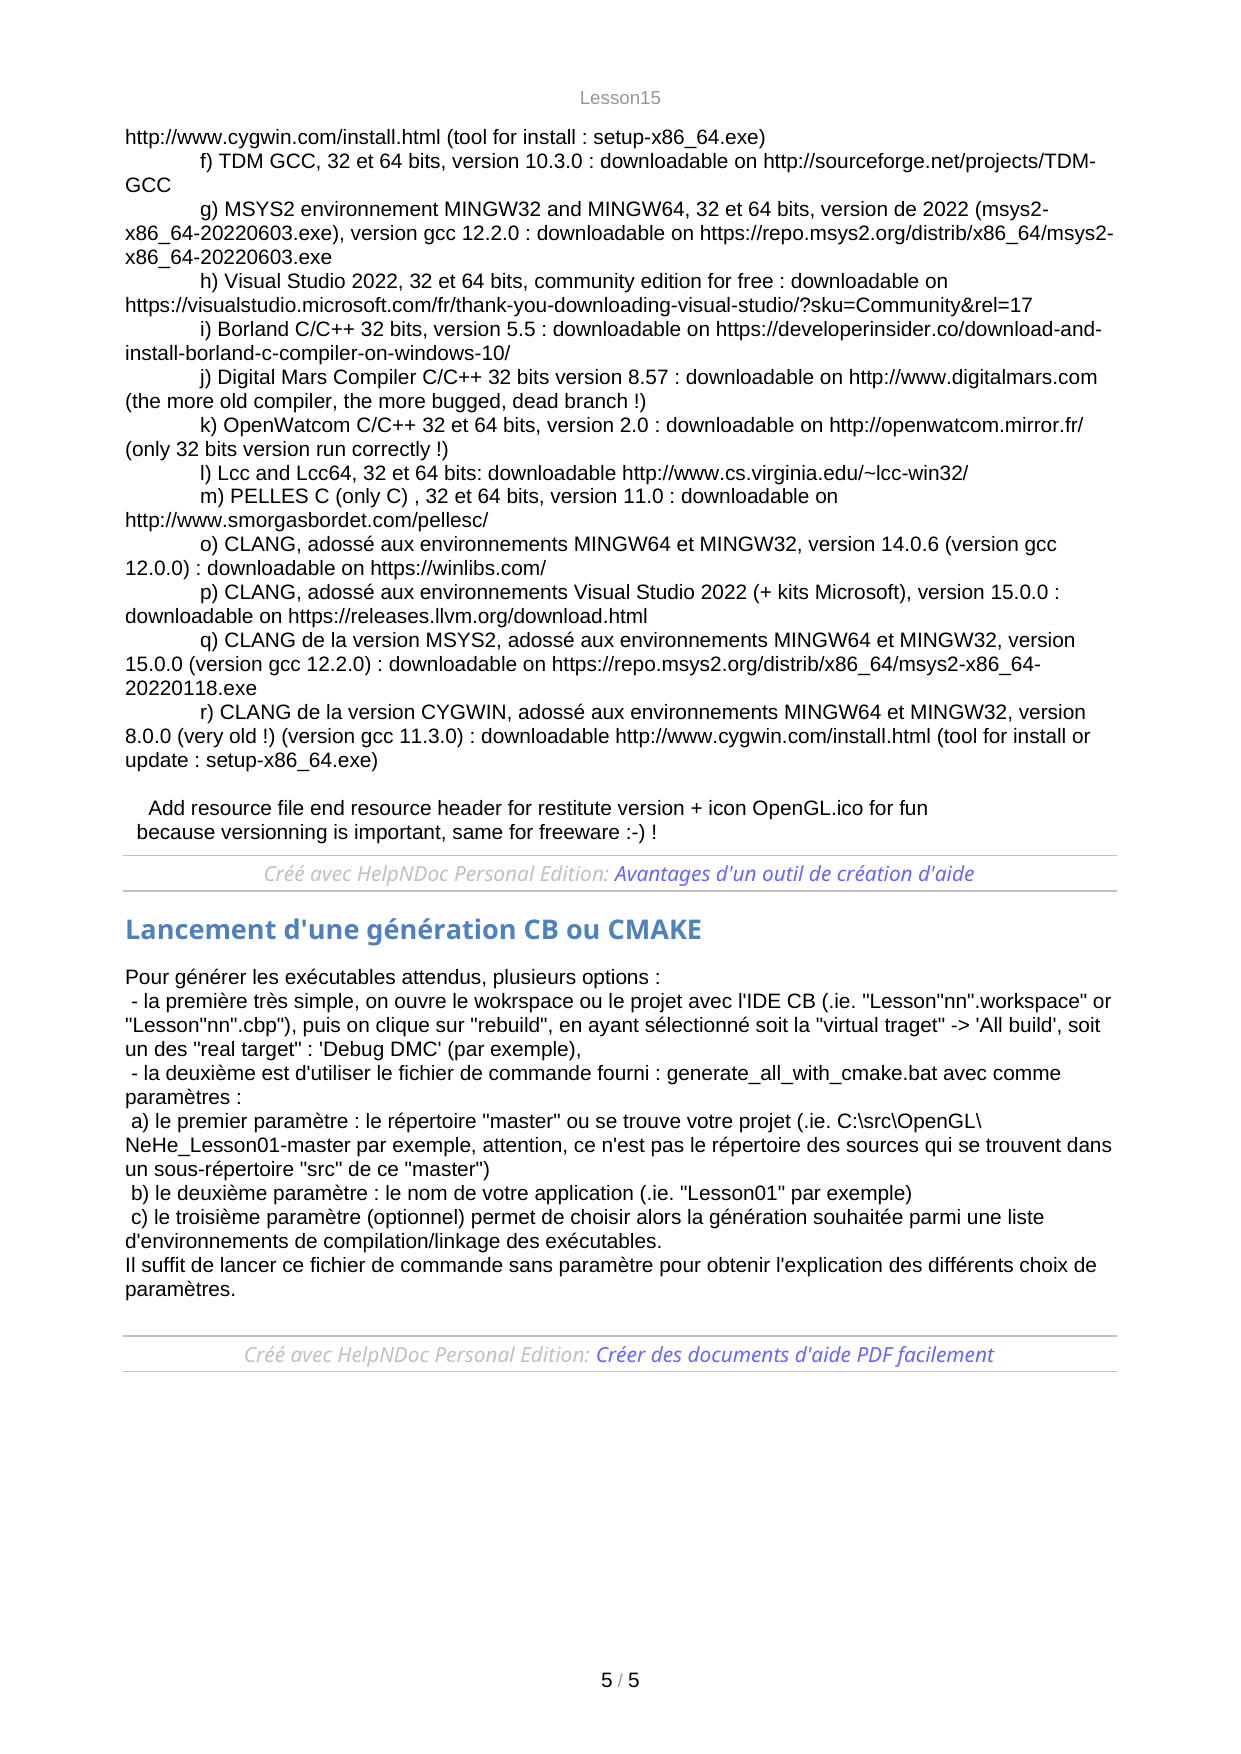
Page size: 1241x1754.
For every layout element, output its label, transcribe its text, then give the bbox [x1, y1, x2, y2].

text a) le premier paramètre : le répertoire "master" ou se trouve votre projet (.ie. C:\src\OpenGL\NeHe_Lesson01-master par exemple, attention, ce n'est pas le répertoire des sources qui se trouvent dans un sous-répertoire "src" de ce "master") [125, 1109, 1115, 1181]
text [125, 125, 1115, 149]
text k) OpenWatcom C/C++ 32 et 64 bits, version 2.0 : downloadable on http://openwatcom.mirror.fr/ (only 32 bits version run correctly !) [125, 412, 1115, 460]
text Créé avec HelpNDoc Personal Edition: Avantages d'un outil de création d'aide [123, 856, 1117, 890]
text Add resource file end resource header for restitute version + icon OpenGL.ico for fun [125, 796, 1115, 820]
text o) CLANG, adossé aux environnements MINGW64 et MINGW32, version 14.0.6 (version gcc 12.0.0) : downloadable on https://winlibs.com/ [125, 532, 1115, 580]
text Pour générer les exécutables attendus, plusieurs options : [125, 965, 1115, 989]
text q) CLANG de la version MSYS2, adossé aux environnements MINGW64 et MINGW32, version 15.0.0 (version gcc 12.2.0) : downloadable on https://repo.msys2.org/distrib/x86_64/msys2-x86_64-20220118.exe [125, 628, 1115, 700]
text p) CLANG, adossé aux environnements Visual Studio 2022 (+ kits Microsoft), version 15.0.0 : downloadable on https://releases.llvm.org/download.html [125, 580, 1115, 628]
text l) Lcc and Lcc64, 32 et 64 bits: downloadable http://www.cs.virginia.edu/~lcc-win32/ [125, 460, 1115, 484]
text Lancement d'une génération CB ou CMAKE [123, 907, 1117, 949]
text r) CLANG de la version CYGWIN, adossé aux environnements MINGW64 et MINGW32, version 8.0.0 (very old !) (version gcc 11.3.0) : downloadable http://www.cygwin.com/install.html (tool for install or update : setup-x86_64.exe) [125, 700, 1115, 772]
text b) le deuxième paramètre : le nom de votre application (.ie. "Lesson01" par exemple) [125, 1181, 1115, 1204]
text - la première très simple, on ouvre le wokrspace ou le projet avec l'IDE CB (.ie. "Lesson"nn".workspace" or "Lesson"nn".cbp"), puis on clique sur "rebuild", en ayant sélectionné soit la "virtual traget" -> 'All build', soit un des "real target" : 'Debug DMC' (par exemple), [125, 989, 1115, 1061]
text - la deuxième est d'utiliser le fichier de commande fourni : generate_all_with_cmake.bat avec comme paramètres : [125, 1061, 1115, 1109]
text j) Digital Mars Compiler C/C++ 32 bits version 8.57 : downloadable on http://www.digitalmars.com (the more old compiler, the more bugged, dead branch !) [125, 364, 1115, 412]
text Il suffit de lancer ce fichier de commande sans paramètre pour obtenir l'explication des différents choix de paramètres. [125, 1252, 1115, 1300]
text Créé avec HelpNDoc Personal Edition: Créer des documents d'aide PDF facilement [123, 1337, 1117, 1371]
text because versionning is important, same for freeware :-) ! [125, 820, 1115, 844]
text g) MSYS2 environnement MINGW32 and MINGW64, 32 et 64 bits, version de 2022 (msys2-x86_64-20220603.exe), version gcc 12.2.0 : downloadable on https://repo.msys2.org/distrib/x86_64/msys2-x86_64-20220603.exe [125, 197, 1115, 269]
text i) Borland C/C++ 32 bits, version 5.5 : downloadable on https://developerinsider.co/download-and-install-borland-c-compiler-on-windows-10/ [125, 317, 1115, 364]
text h) Visual Studio 2022, 32 et 64 bits, community edition for free : downloadable on https://visualstudio.microsoft.com/fr/thank-you-downloading-visual-studio/?sku=Community&rel=17 [125, 269, 1115, 317]
text m) PELLES C (only C) , 32 et 64 bits, version 11.0 : downloadable on http://www.smorgasbordet.com/pellesc/ [125, 484, 1115, 532]
text c) le troisième paramètre (optionnel) permet de choisir alors la génération souhaitée parmi une liste d'environnements de compilation/linkage des exécutables. [125, 1204, 1115, 1252]
text f) TDM GCC, 32 et 64 bits, version 10.3.0 : downloadable on http://sourceforge.net/projects/TDM-GCC [125, 149, 1115, 197]
